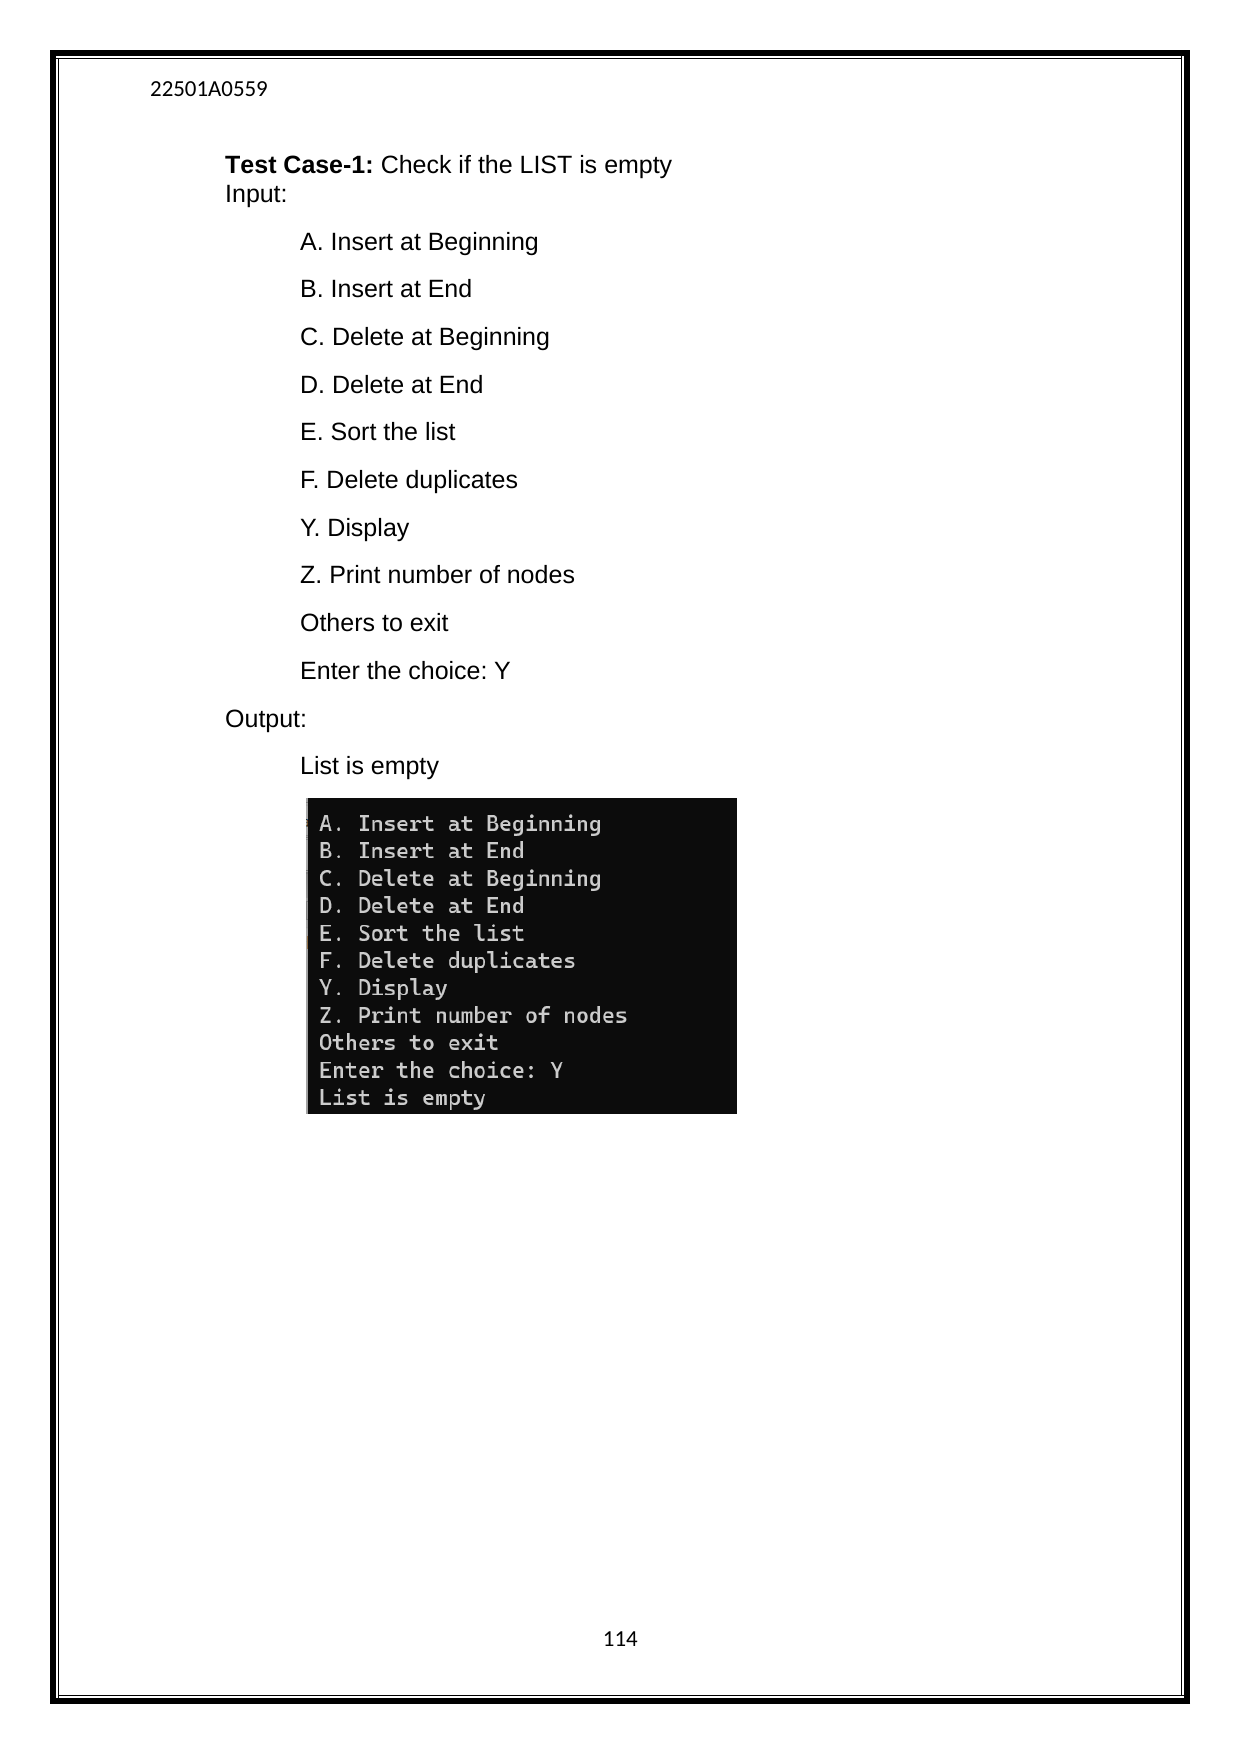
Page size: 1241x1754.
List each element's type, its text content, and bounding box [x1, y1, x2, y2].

text Others to exit [300, 608, 1090, 637]
picture [306, 798, 737, 1114]
text F. Delete duplicates [300, 465, 1090, 494]
text D. Delete at End [300, 369, 1090, 398]
text Y. Display [300, 513, 1090, 541]
text A. Insert at Beginning [300, 226, 1090, 255]
text B. Insert at End [300, 274, 1090, 303]
text Z. Print number of nodes [300, 560, 1090, 589]
text Output: [225, 703, 1090, 732]
text E. Sort the list [300, 417, 1090, 446]
text List is empty [300, 751, 1090, 780]
text C. Delete at Beginning [300, 322, 1090, 351]
text Input: [225, 179, 1090, 207]
text Test Case-1: Check if the LIST is empty [225, 150, 1090, 179]
text Enter the choice: Y [300, 656, 1090, 684]
